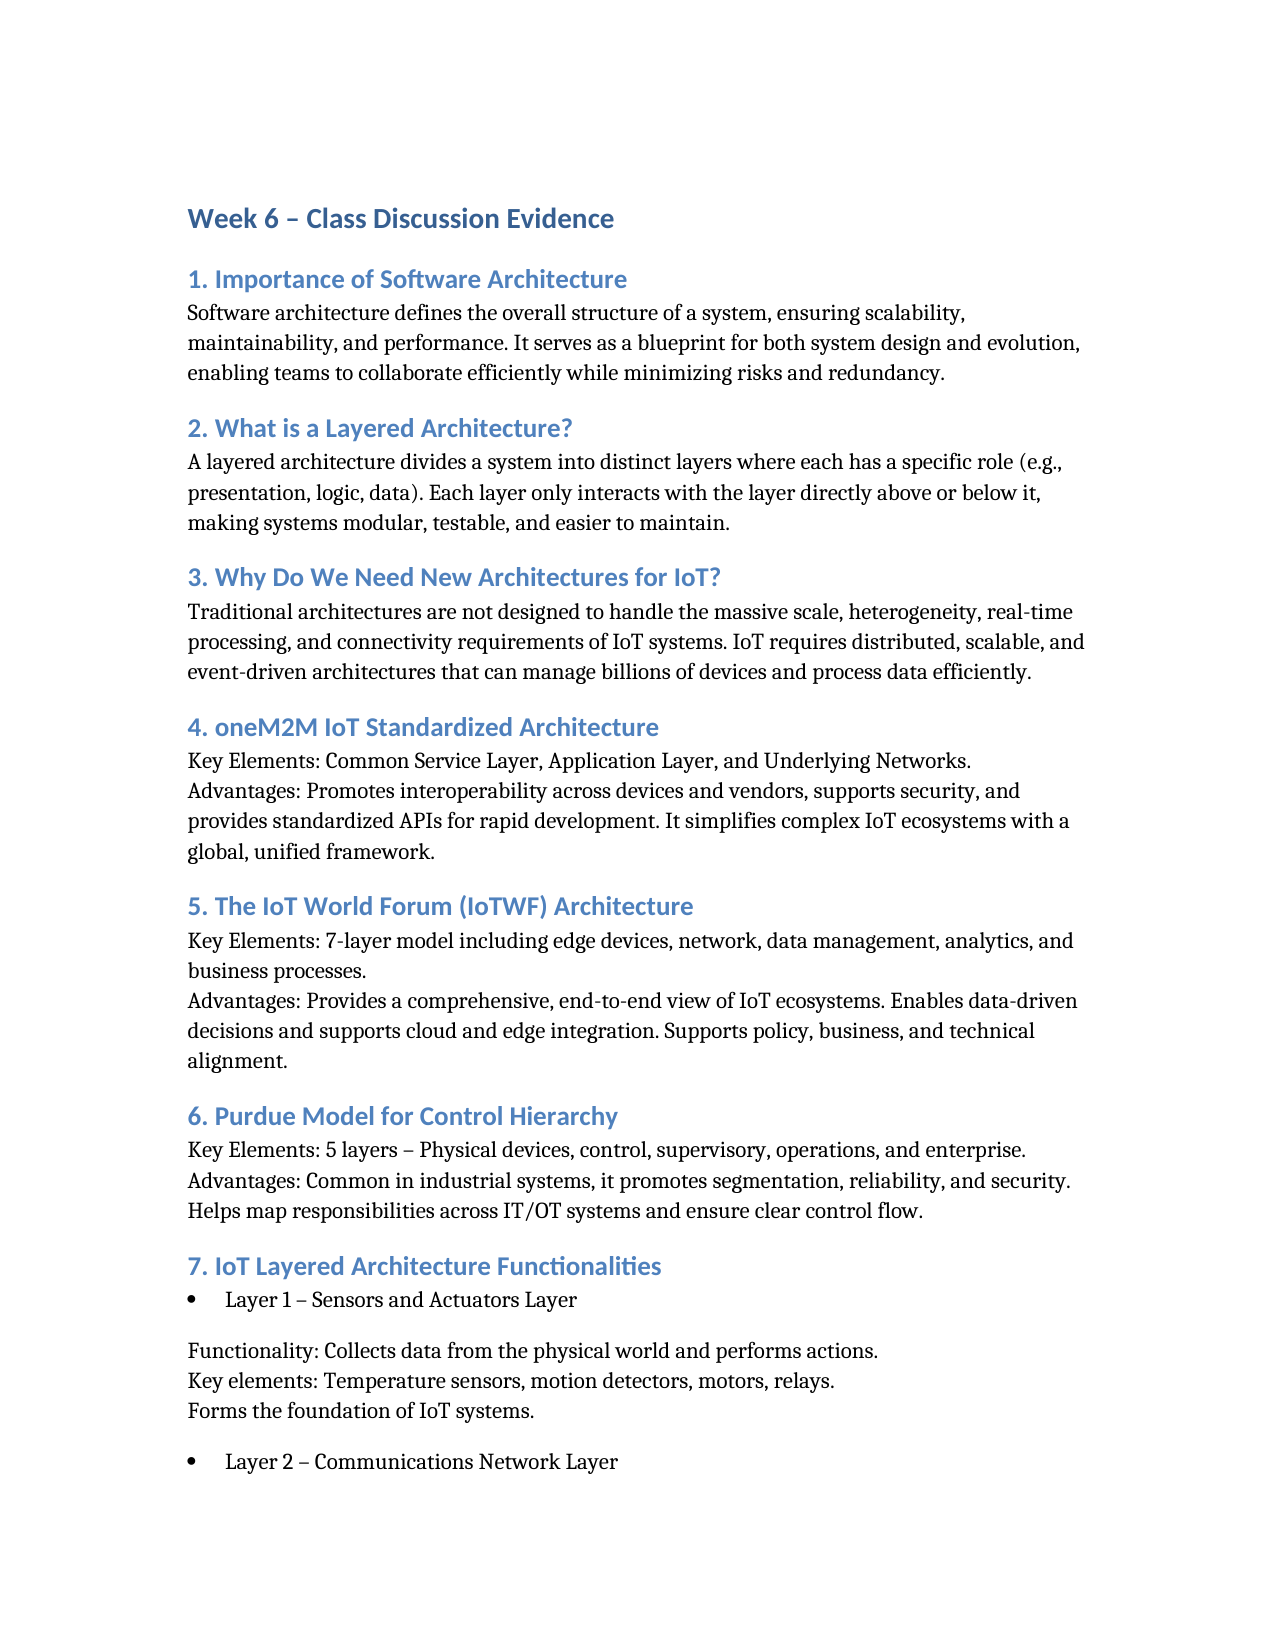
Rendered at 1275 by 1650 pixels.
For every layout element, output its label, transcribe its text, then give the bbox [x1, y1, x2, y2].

text Key Elements: Common Service Layer, Application Layer, and Underlying Networks. Advantages: Promotes interoperability across devices and vendors, supports security, and provides standardized APIs for rapid development. It simplifies complex IoT ecosystems with a global, unified framework. [187, 748, 1087, 865]
text Functionality: Collects data from the physical world and performs actions. Key elements: Temperature sensors, motion detectors, motors, relays. Forms the foundation of IoT systems. [187, 1338, 1087, 1424]
subtitle 4. oneM2M IoT Standardized Architecture [187, 710, 1087, 743]
text Key Elements: 5 layers – Physical devices, control, supervisory, operations, and enterprise. Advantages: Common in industrial systems, it promotes segmentation, reliability, and security. Helps map responsibilities across IT/OT systems and ensure clear control flow. [187, 1137, 1087, 1224]
subtitle 7. IoT Layered Architecture Functionalities [187, 1249, 1087, 1282]
text Traditional architectures are not designed to handle the massive scale, heterogeneity, real-time processing, and connectivity requirements of IoT systems. IoT requires distributed, scalable, and event-driven architectures that can manage billions of devices and process data efficiently. [187, 598, 1087, 685]
text Software architecture defines the overall structure of a system, ensuring scalability, maintainability, and performance. It serves as a blueprint for both system design and evolution, enabling teams to collaborate efficiently while minimizing risks and redundancy. [187, 300, 1087, 386]
subtitle 2. What is a Layered Architecture? [187, 411, 1087, 444]
list Layer 1 – Sensors and Actuators Layer [187, 1287, 1087, 1313]
list Layer 2 – Communications Network Layer [187, 1449, 1087, 1475]
subtitle 1. Importance of Software Architecture [187, 262, 1087, 295]
subtitle Week 6 – Class Discussion Evidence [187, 200, 1087, 236]
text A layered architecture divides a system into distinct layers where each has a specific role (e.g., presentation, logic, data). Each layer only interacts with the layer directly above or below it, making systems modular, testable, and easier to maintain. [187, 449, 1087, 536]
subtitle 6. Purdue Model for Control Hierarchy [187, 1099, 1087, 1132]
subtitle 5. The IoT World Forum (IoTWF) Architecture [187, 889, 1087, 922]
text Key Elements: 7-layer model including edge devices, network, data management, analytics, and business processes. Advantages: Provides a comprehensive, end-to-end view of IoT ecosystems. Enables data-driven decisions and supports cloud and edge integration. Supports policy, business, and technical alignment. [187, 927, 1087, 1074]
subtitle 3. Why Do We Need New Architectures for IoT? [187, 561, 1087, 593]
